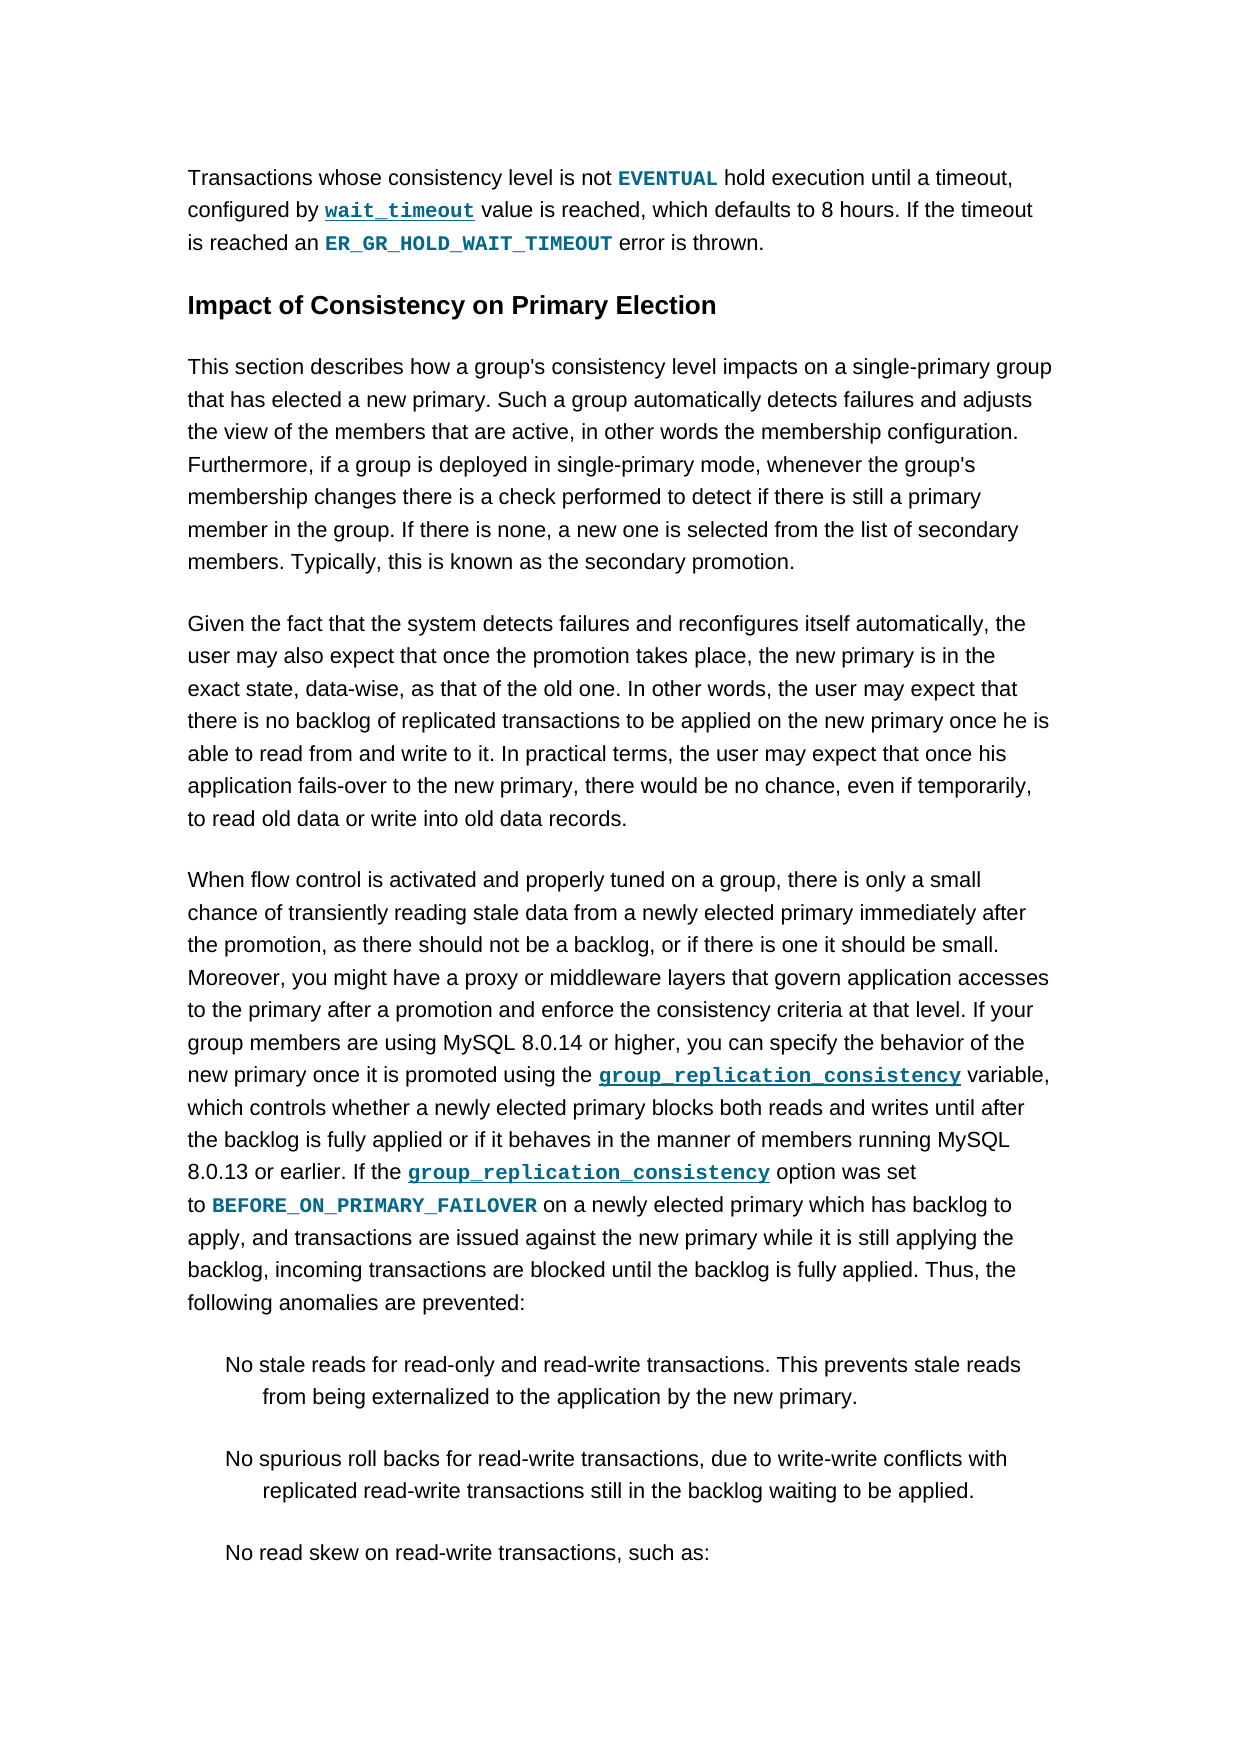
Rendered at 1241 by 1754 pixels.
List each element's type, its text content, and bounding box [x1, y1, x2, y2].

text No spurious roll backs for read-write transactions, due to write-write conflicts with replicated read-write transactions still in the backlog waiting to be applied. [225, 1442, 1053, 1507]
text Given the fact that the system detects failures and reconfigures itself automatically, the user may also expect that once the promotion takes place, the new primary is in the exact state, data-wise, as that of the old one. In other words, the user may expect that there is no backlog of replicated transactions to be applied on the new primary once he is able to read from and write to it. In practical terms, the user may expect that once his application fails-over to the new primary, there would be no chance, even if temporarily, to read old data or write into old data records. [187, 607, 1053, 834]
subtitle Impact of Consistency on Primary Election [187, 289, 1053, 321]
text No read skew on read-write transactions, such as: [225, 1536, 1053, 1569]
text When flow control is activated and properly tuned on a group, there is only a small chance of transiently reading stale data from a newly elected primary immediately after the promotion, as there should not be a backlog, or if there is one it should be small. Moreover, you might have a proxy or middleware layers that govern application accesses to the primary after a promotion and enforce the consistency criteria at that level. If your group members are using MySQL 8.0.14 or higher, you can specify the behavior of the new primary once it is promoted using the group_replication_consistency variable, which controls whether a newly elected primary blocks both reads and writes until after the backlog is fully applied or if it behaves in the manner of members running MySQL 8.0.13 or earlier. If the group_replication_consistency option was set to BEFORE_ON_PRIMARY_FAILOVER on a newly elected primary which has backlog to apply, and transactions are issued against the new primary while it is still applying the backlog, incoming transactions are blocked until the backlog is fully applied. Thus, the following anomalies are prevented: [187, 864, 1053, 1319]
text No stale reads for read-only and read-write transactions. This prevents stale reads from being externalized to the application by the new primary. [225, 1348, 1053, 1413]
text Transactions whose consistency level is not EVENTUAL hold execution until a timeout, configured by wait_timeout value is reached, which defaults to 8 hours. If the timeout is reached an ER_GR_HOLD_WAIT_TIMEOUT error is thrown. [187, 162, 1053, 259]
